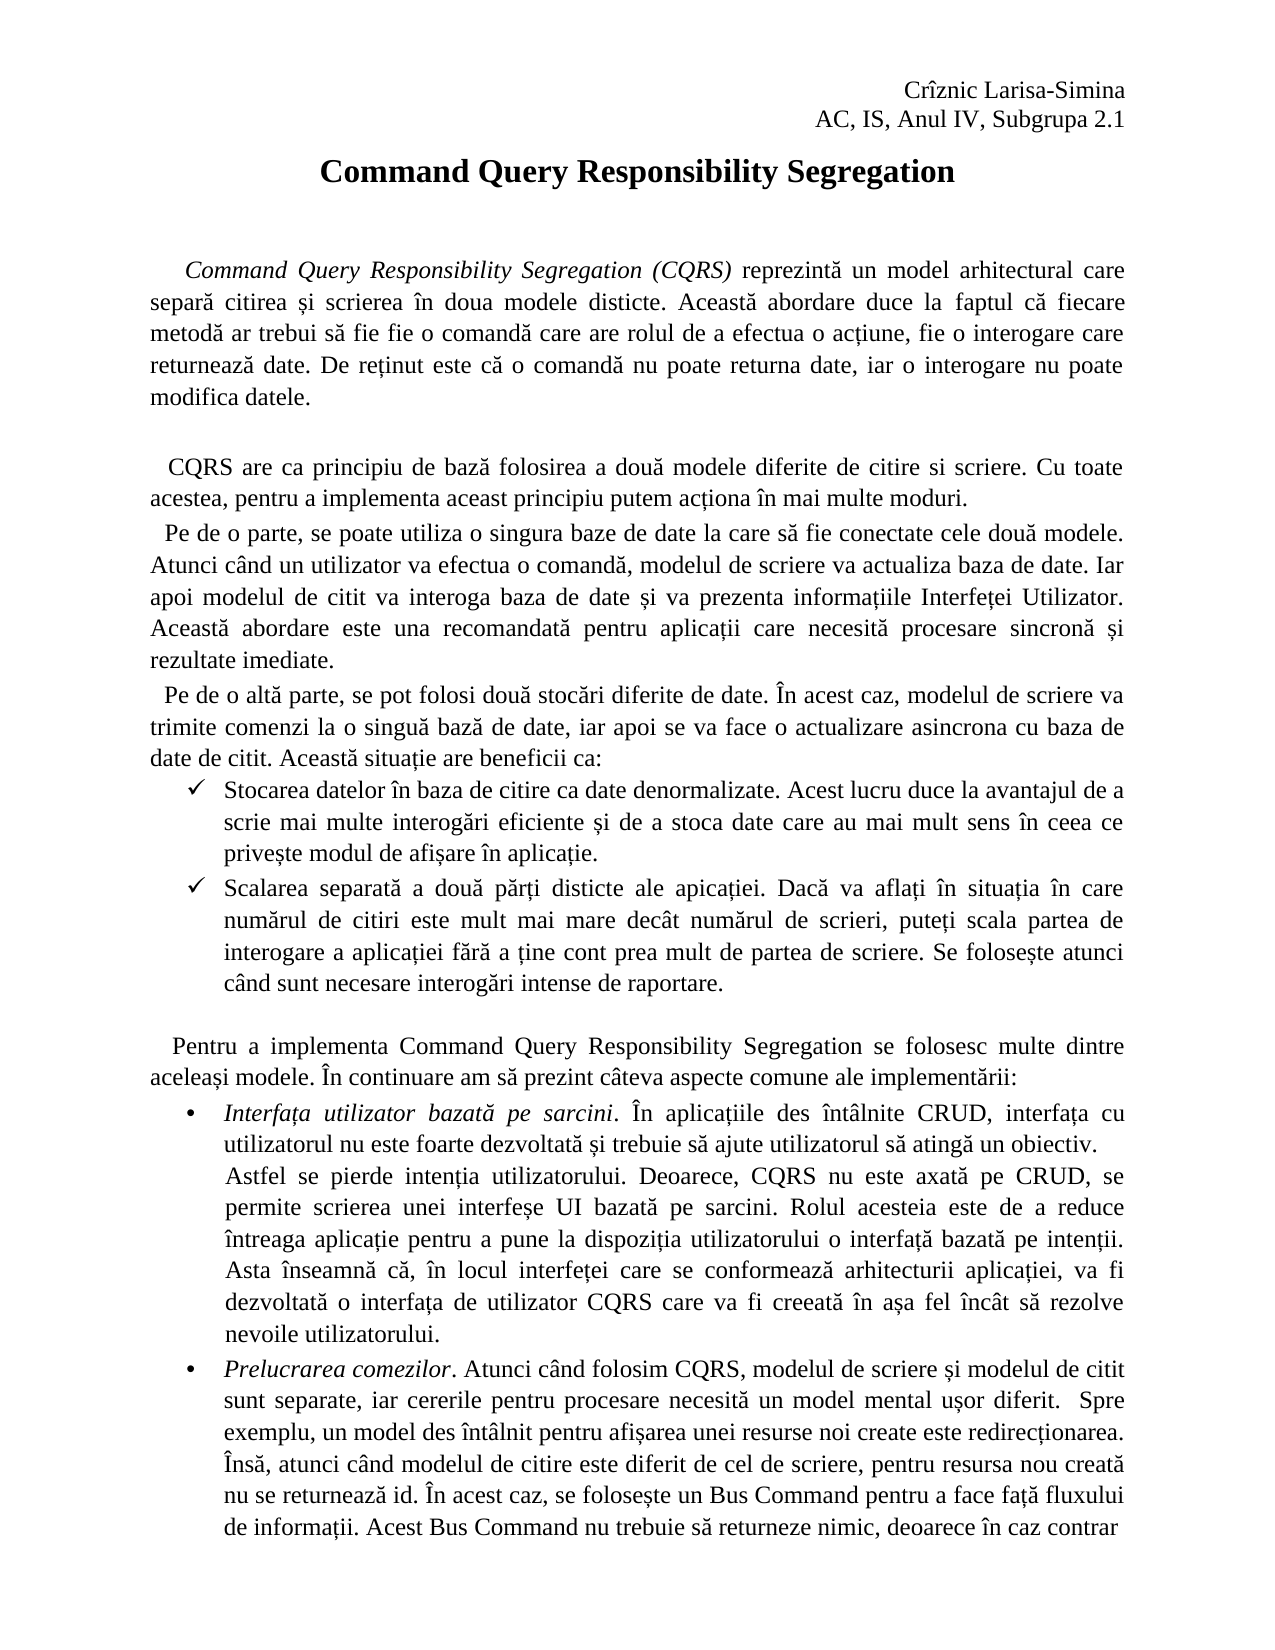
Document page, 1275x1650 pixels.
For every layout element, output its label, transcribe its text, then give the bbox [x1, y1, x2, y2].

text Command Query Responsibility Segregation (CQRS) reprezintă un model arhitectural care separă citirea și scrierea în doua modele disticte. Această abordare duce la faptul că fiecare metodă ar trebui să fie fie o comandă care are rolul de a efectua o acțiune, fie o interogare care returnează date. De reținut este că o comandă nu poate returna date, iar o interogare nu poate modifica datele. [150, 255, 1125, 410]
list Stocarea datelor în baza de citire ca date denormalizate. Acest lucru duce la avantajul de a scrie mai multe interogări eficiente și de a stoca date care au mai mult sens în ceea ce privește modul de afișare în aplicație. [186, 775, 1125, 867]
list Prelucrarea comezilor. Atunci când folosim CQRS, modelul de scriere și modelul de citit sunt separate, iar cererile pentru procesare necesită un model mental ușor diferit. Spre exemplu, un model des întâlnit pentru afișarea unei resurse noi create este redirecționarea. Însă, atunci când modelul de citire este diferit de cel de scriere, pentru resursa nou creată nu se returnează id. În acest caz, se folosește un Bus Command pentru a face față fluxului de informații. Acest Bus Command nu trebuie să returneze nimic, deoarece în caz contrar [186, 1354, 1125, 1541]
text Command Query Responsibility Segregation [150, 151, 1124, 189]
list Scalarea separată a două părți disticte ale apicației. Dacă va aflați în situația în care numărul de citiri este mult mai mare decât numărul de scrieri, puteți scala partea de interogare a aplicației fără a ține cont prea mult de partea de scriere. Se folosește atunci când sunt necesare interogări intense de raportare. [186, 873, 1125, 997]
text Pentru a implementa Command Query Responsibility Segregation se folosesc multe dintre aceleași modele. În continuare am să prezint câteva aspecte comune ale implementării: [150, 1031, 1125, 1091]
list Interfața utilizator bazată pe sarcini. În aplicațiile des întâlnite CRUD, interfața cu utilizatorul nu este foarte dezvoltată și trebuie să ajute utilizatorul să atingă un obiectiv. [186, 1098, 1125, 1158]
text Pe de o altă parte, se pot folosi două stocări diferite de date. În acest caz, modelul de scriere va trimite comenzi la o singuă bază de date, iar apoi se va face o actualizare asincrona cu baza de date de citit. Această situație are beneficii ca: [150, 680, 1125, 772]
text Astfel se pierde intenția utilizatorului. Deoarece, CQRS nu este axată pe CRUD, se permite scrierea unei interfeșe UI bazată pe sarcini. Rolul acesteia este de a reduce întreaga aplicație pentru a pune la dispoziția utilizatorului o interfață bazată pe intenții. Asta înseamnă că, în locul interfeței care se conformează arhitecturii aplicației, va fi dezvoltată o interfața de utilizator CQRS care va fi creeată în așa fel încât să rezolve nevoile utilizatorului. [225, 1161, 1125, 1347]
text Pe de o parte, se poate utiliza o singura baze de date la care să fie conectate cele două modele. Atunci când un utilizator va efectua o comandă, modelul de scriere va actualiza baza de date. Iar apoi modelul de citit va interoga baza de date și va prezenta informațiile Interfeței Utilizator. Această abordare este una recomandată pentru aplicații care necesită procesare sincronă și rezultate imediate. [150, 518, 1125, 673]
text CQRS are ca principiu de bază folosirea a două modele diferite de citire si scriere. Cu toate acestea, pentru a implementa aceast principiu putem acționa în mai multe moduri. [150, 452, 1125, 512]
